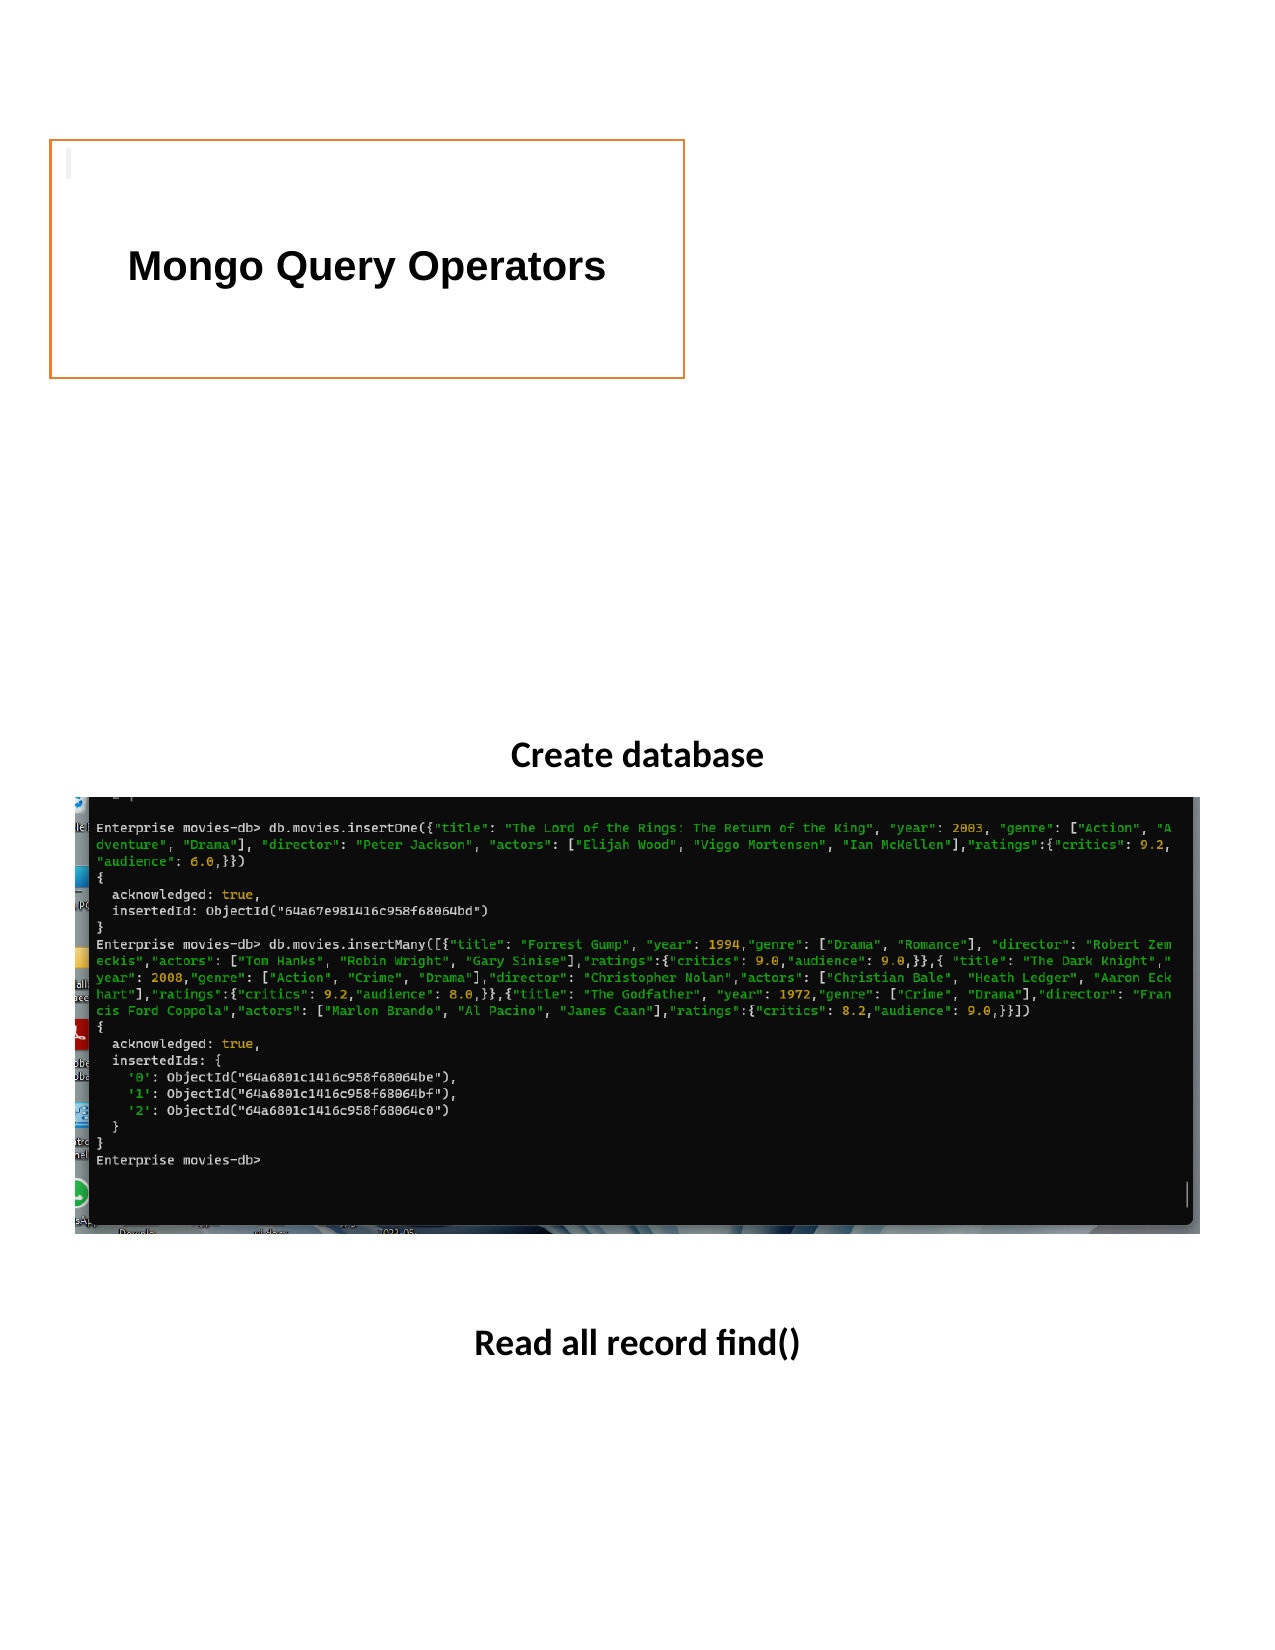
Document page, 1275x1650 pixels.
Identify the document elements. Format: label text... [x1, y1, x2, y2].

text Read all record find() [75, 1319, 1200, 1365]
text Create database [75, 731, 1200, 777]
picture [75, 797, 1200, 1234]
